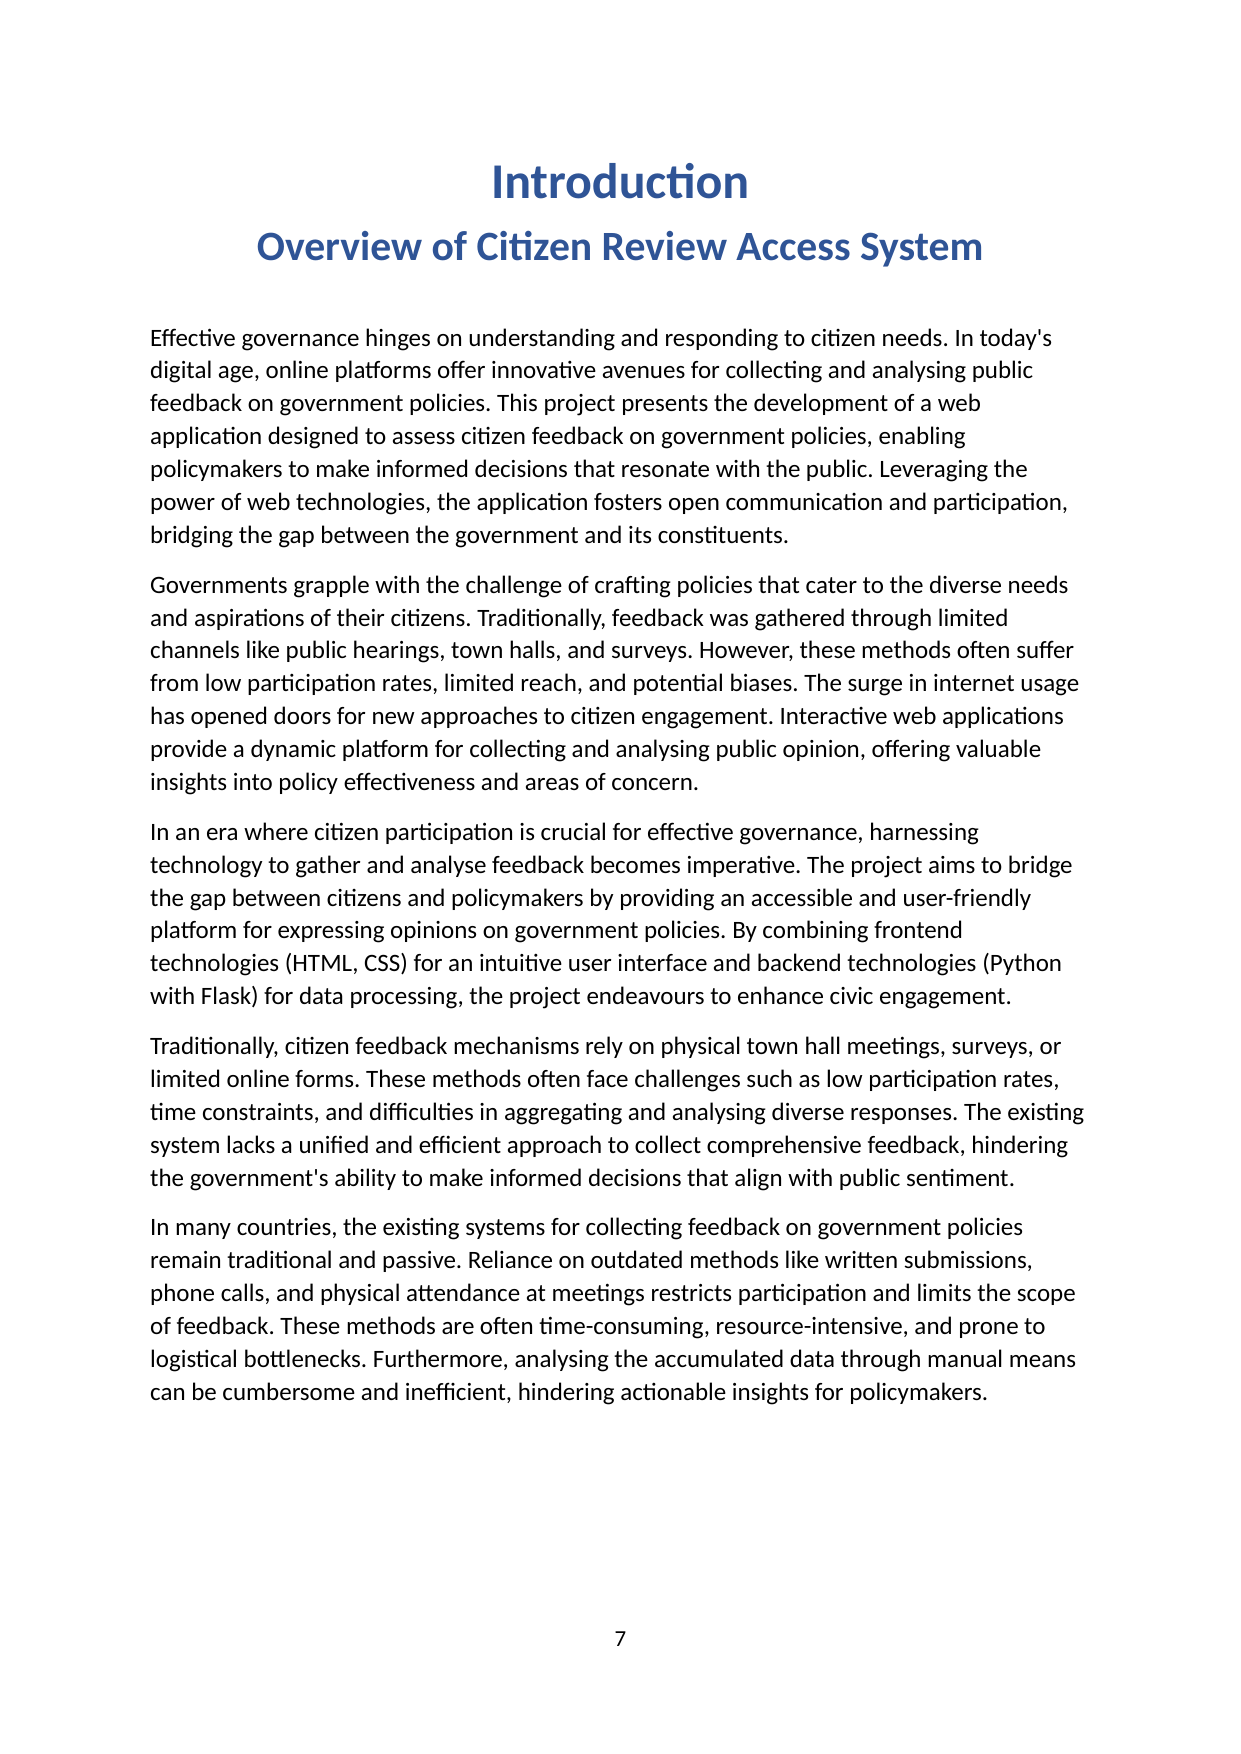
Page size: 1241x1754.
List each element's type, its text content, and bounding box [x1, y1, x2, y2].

text Traditionally, citizen feedback mechanisms rely on physical town hall meetings, surveys, or limited online forms. These methods often face challenges such as low participation rates, time constraints, and difficulties in aggregating and analysing diverse responses. The existing system lacks a unified and efficient approach to collect comprehensive feedback, hindering the government's ability to make informed decisions that align with public sentiment. [150, 1030, 1090, 1192]
subtitle Introduction [150, 150, 1090, 211]
text In many countries, the existing systems for collecting feedback on government policies remain traditional and passive. Reliance on outdated methods like written submissions, phone calls, and physical attendance at meetings restricts participation and limits the scope of feedback. These methods are often time-consuming, resource-intensive, and prone to logistical bottlenecks. Furthermore, analysing the accumulated data through manual means can be cumbersome and inefficient, hindering actionable insights for policymakers. [150, 1211, 1090, 1406]
text Effective governance hinges on understanding and responding to citizen needs. In today's digital age, online platforms offer innovative avenues for collecting and analysing public feedback on government policies. This project presents the development of a web application designed to assess citizen feedback on government policies, enabling policymakers to make informed decisions that resonate with the public. Leveraging the power of web technologies, the application fosters open communication and participation, bridging the gap between the government and its constituents. [150, 322, 1090, 550]
text Governments grapple with the challenge of crafting policies that cater to the diverse needs and aspirations of their citizens. Traditionally, feedback was gathered through limited channels like public hearings, town halls, and surveys. However, these methods often suffer from low participation rates, limited reach, and potential biases. The surge in internet usage has opened doors for new approaches to citizen engagement. Interactive web applications provide a dynamic platform for collecting and analysing public opinion, offering valuable insights into policy effectiveness and areas of concern. [150, 569, 1090, 797]
text In an era where citizen participation is crucial for effective governance, harnessing technology to gather and analyse feedback becomes imperative. The project aims to bridge the gap between citizens and policymakers by providing an accessible and user-friendly platform for expressing opinions on government policies. By combining frontend technologies (HTML, CSS) for an intuitive user interface and backend technologies (Python with Flask) for data processing, the project endeavours to enhance civic engagement. [150, 816, 1090, 1011]
subtitle Overview of Citizen Review Access System [150, 220, 1090, 271]
